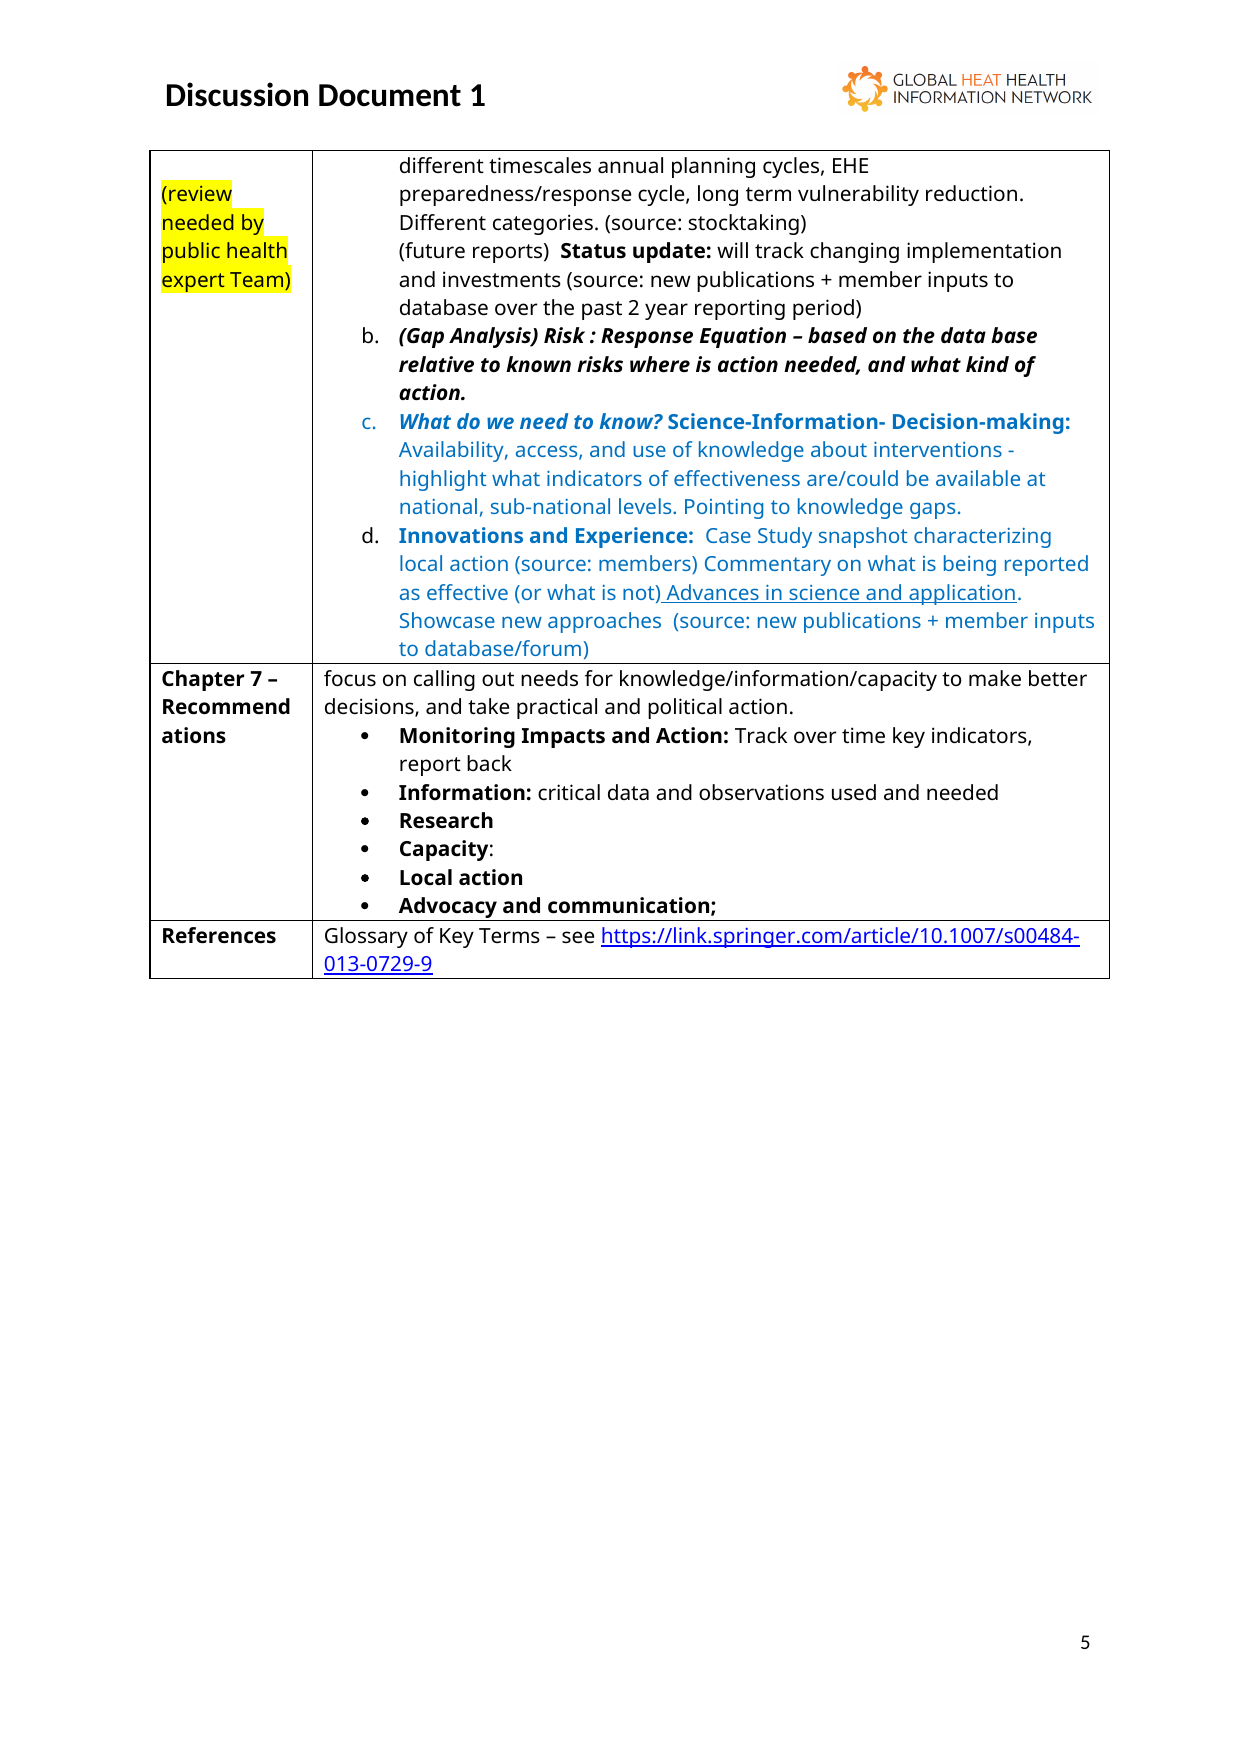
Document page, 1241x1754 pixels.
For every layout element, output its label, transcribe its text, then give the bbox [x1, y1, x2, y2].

table_cell focus on calling out needs for knowledge/information/capacity to make better decisions, and take practical and political action. Monitoring Impacts and Action: Track over time key indicators, report back Information: critical data and observations used and needed Research Capacity: Local action Advocacy and communication; [313, 664, 1109, 920]
table_cell References [151, 921, 312, 978]
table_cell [313, 151, 1109, 663]
table_cell Chapter 7 – Recommendations [151, 664, 312, 920]
table_cell Glossary of Key Terms – see https://link.springer.com/article/10.1007/s00484-013-0729-9 [313, 921, 1109, 978]
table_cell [151, 151, 312, 663]
